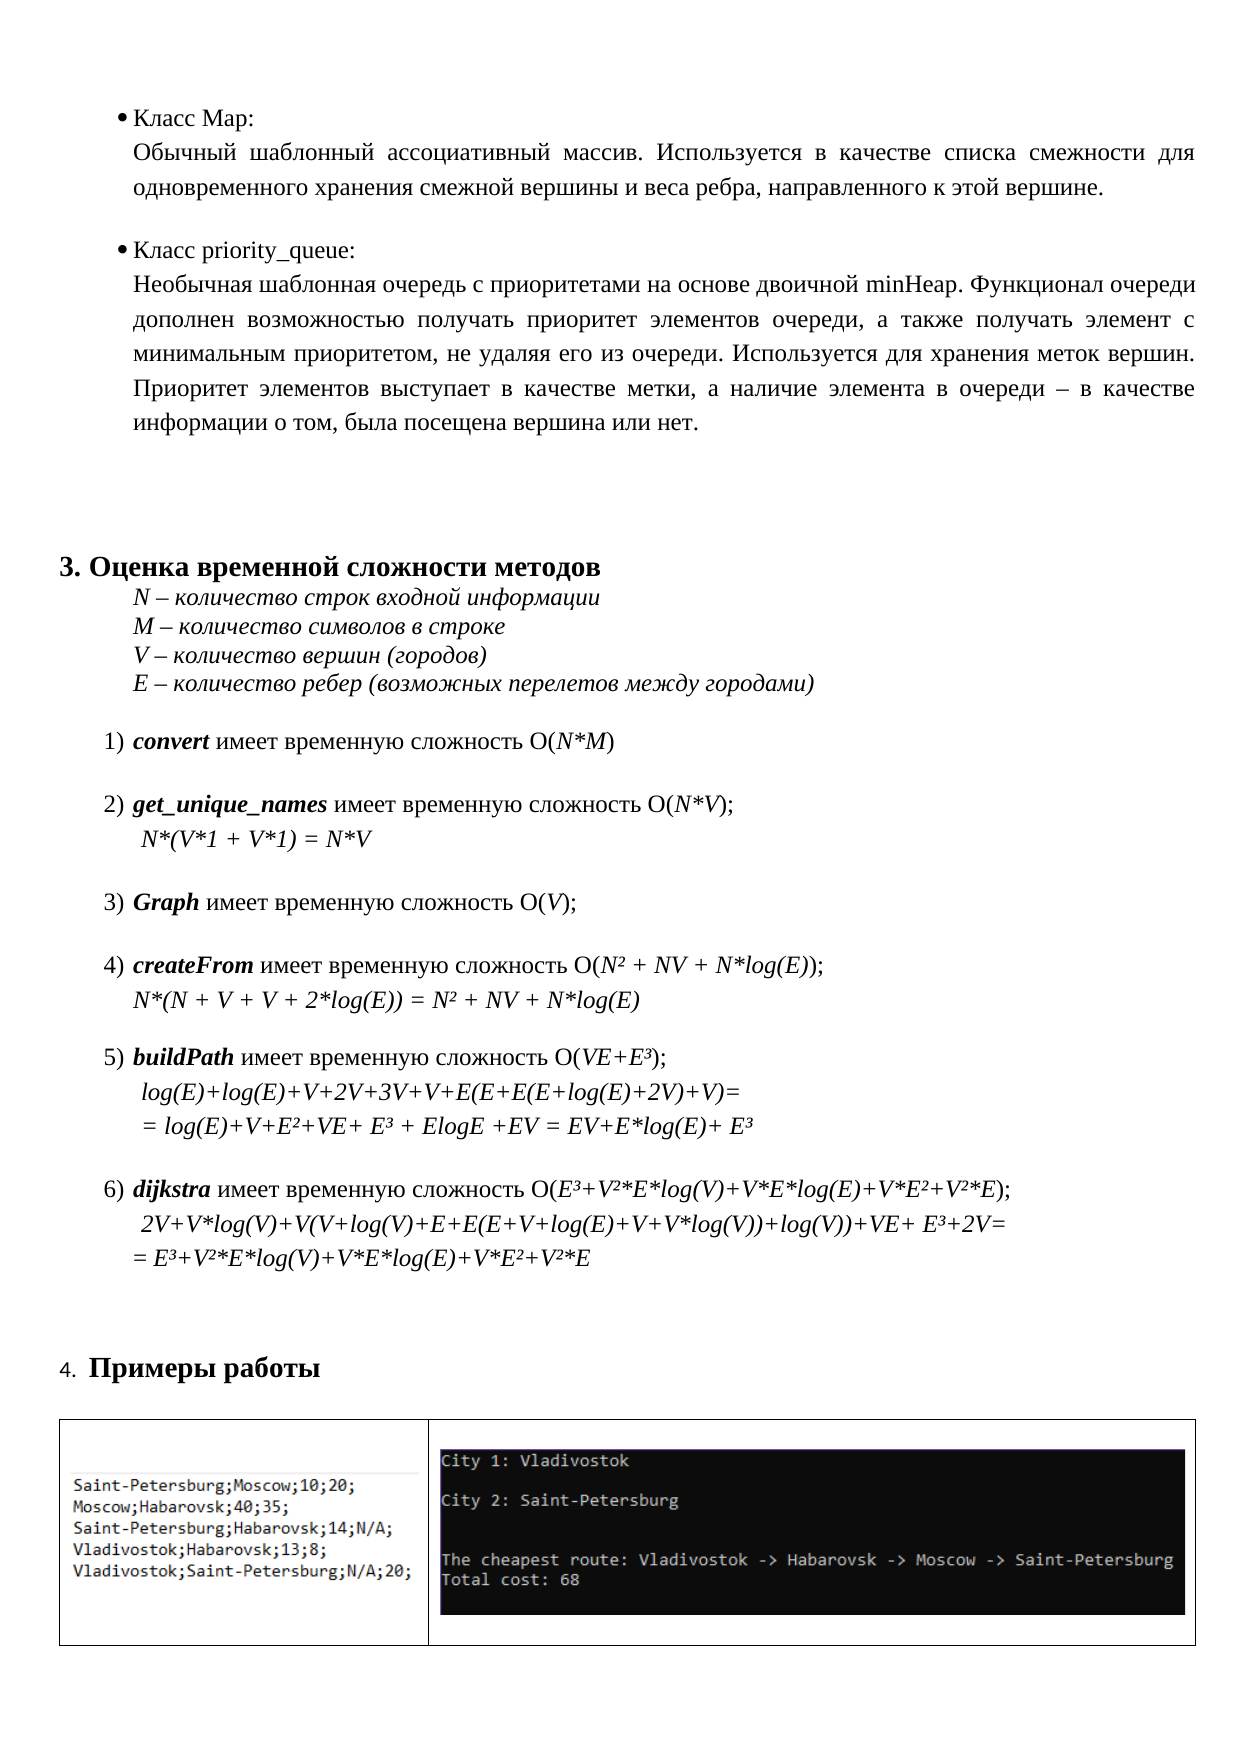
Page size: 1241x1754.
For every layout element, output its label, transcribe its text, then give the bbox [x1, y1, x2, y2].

list get_unique_names имеет временную сложность О(N*V); [103, 789, 1196, 818]
picture [70, 1472, 419, 1592]
text E – количество ребер (возможных перелетов между городами) [59, 668, 1196, 697]
text M – количество символов в строке [59, 611, 1196, 640]
text = E³+V²*E*log(V)+V*E*log(E)+V*E²+V²*E [59, 1243, 1196, 1272]
list createFrom имеет временную сложность О(N² + NV + N*log(E)); [103, 950, 1196, 979]
subtitle Примеры работы [59, 1350, 1196, 1384]
list dijkstra имеет временную сложность О(E³+V²*E*log(V)+V*E*log(E)+V*E²+V²*E); [103, 1174, 1196, 1203]
text N*(V*1 + V*1) = N*V [141, 824, 1196, 852]
list Класс Map: [59, 103, 1196, 131]
text Необычная шаблонная очередь с приоритетами на основе двоичной minHeap. Функционал очереди дополнен возможностью получать приоритет элементов очереди, а также получать элемент с минимальным приоритетом, не удаляя его из очереди. Используется для хранения меток вершин. Приоритет элементов выступает в качестве метки, а наличие элемента в очереди – в качестве информации о том, была посещена вершина или нет. [103, 269, 1196, 436]
list Класс priority_queue: [59, 235, 1196, 263]
table_header [429, 1420, 1195, 1645]
text Обычный шаблонный ассоциативный массив. Используется в качестве списка смежности для одновременного хранения смежной вершины и веса ребра, направленного к этой вершине. [103, 137, 1196, 200]
picture [440, 1449, 1186, 1615]
list buildPath имеет временную сложность О(VE+E³); [103, 1042, 1196, 1071]
subtitle Оценка временной сложности методов [59, 549, 1196, 582]
text N – количество строк входной информации [59, 582, 1196, 611]
text log(E)+log(E)+V+2V+3V+V+E(E+E(E+log(E)+2V)+V)= = log(E)+V+E²+VE+ E³ + ElogE +EV = EV+E*log(E)+ E³ [141, 1077, 1196, 1140]
text V – количество вершин (городов) [59, 640, 1196, 668]
table_header [60, 1420, 428, 1645]
text N*(N + V + V + 2*log(E)) = N² + NV + N*log(E) [59, 985, 1196, 1013]
list convert имеет временную сложность О(N*M) [103, 726, 1196, 755]
text 2V+V*log(V)+V(V+log(V)+E+E(E+V+log(E)+V+V*log(V))+log(V))+VE+ E³+2V= [141, 1209, 1196, 1238]
list Graph имеет временную сложность О(V); [103, 887, 1196, 916]
